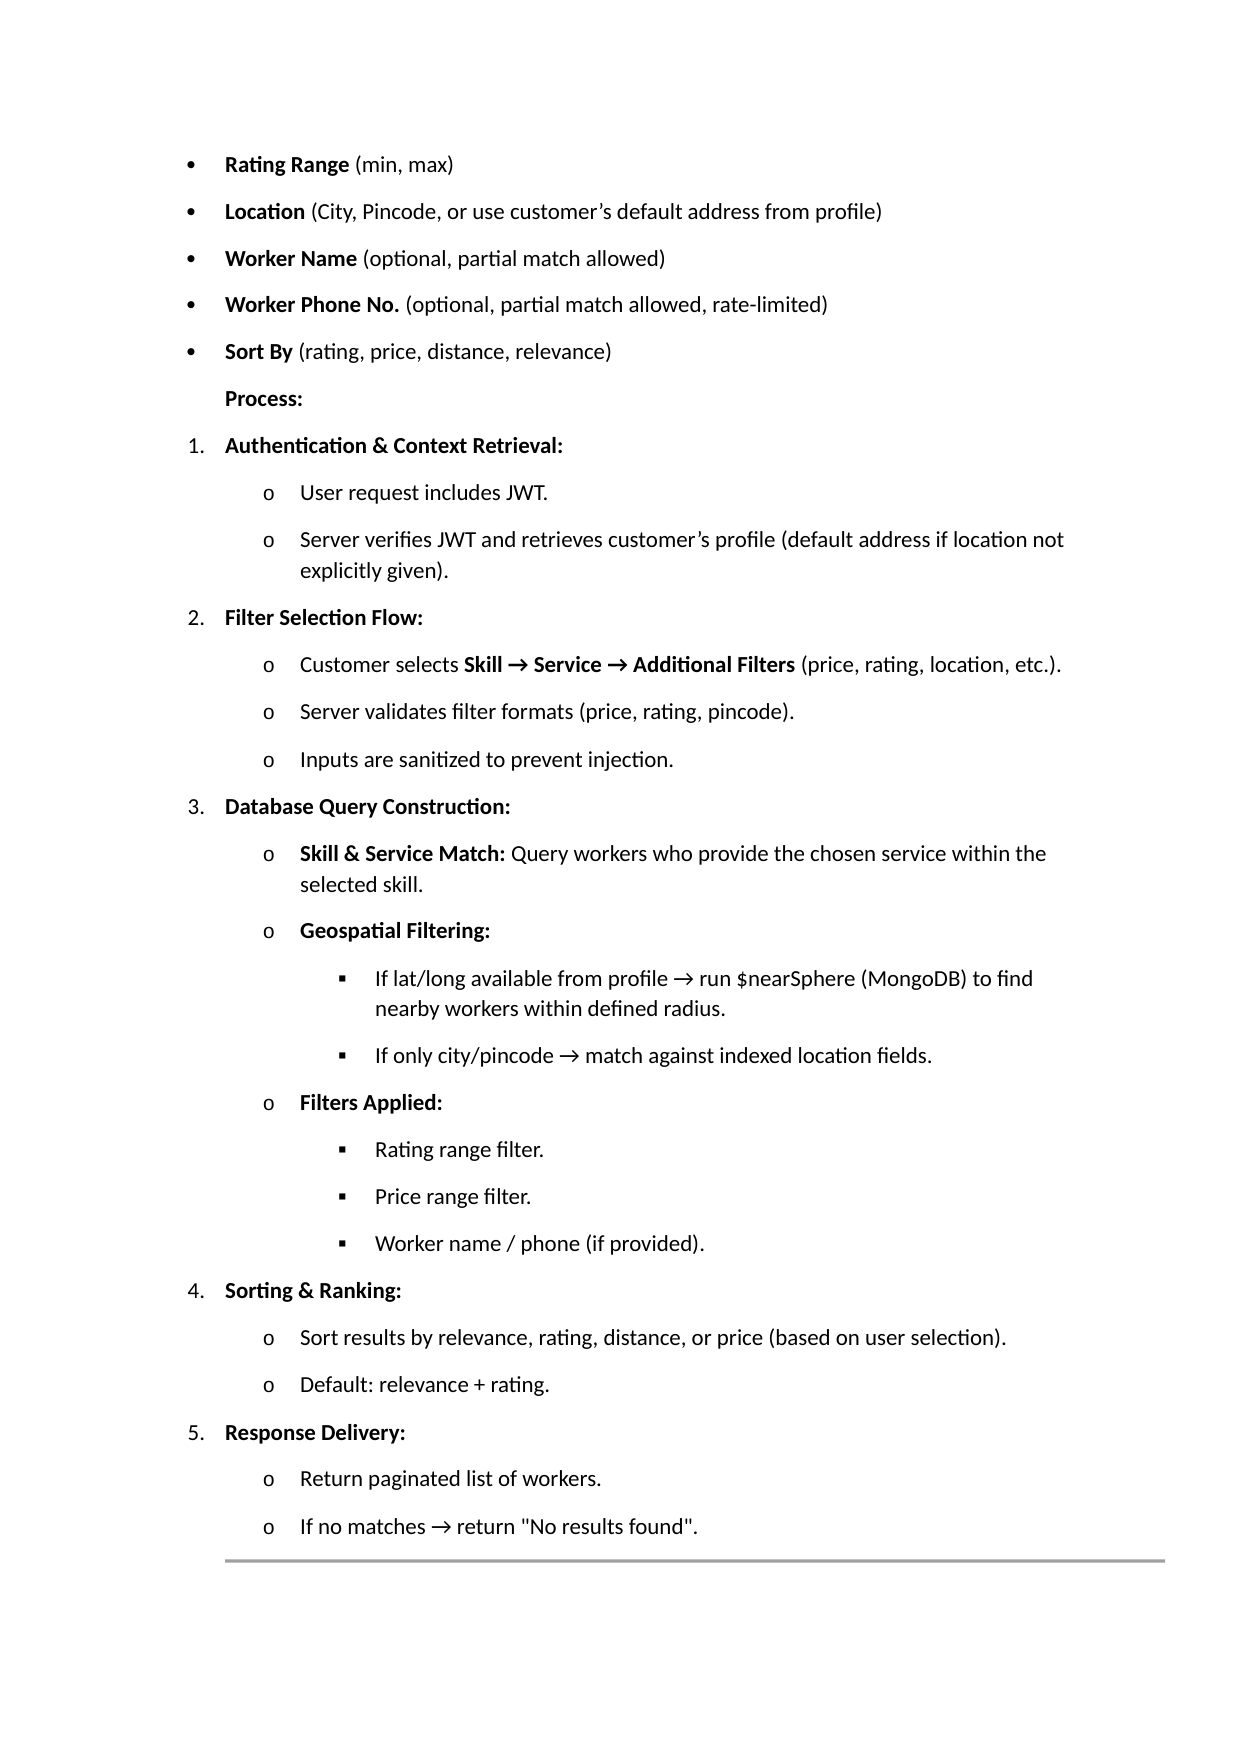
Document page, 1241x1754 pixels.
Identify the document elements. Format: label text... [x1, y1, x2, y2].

list Worker name / phone (if provided). [337, 1229, 1090, 1257]
list Sorting & Ranking: [187, 1276, 1090, 1304]
list Worker Phone No. (optional, partial match allowed, rate-limited) [187, 291, 1090, 319]
list If lat/long available from profile → run $nearSphere (MongoDB) to find nearby workers within defined radius. [337, 964, 1090, 1022]
list Database Query Construction: [187, 792, 1090, 820]
list Response Delivery: [187, 1418, 1090, 1446]
list Return paginated list of workers. [262, 1464, 1090, 1493]
list User request includes JWT. [262, 478, 1090, 507]
list If only city/pincode → match against indexed location fields. [337, 1041, 1090, 1069]
list Rating range filter. [337, 1135, 1090, 1163]
list Sort By (rating, price, distance, relevance) [187, 337, 1090, 366]
list Filters Applied: [262, 1088, 1090, 1117]
list Rating Range (min, max) [187, 150, 1090, 178]
list Price range filter. [337, 1182, 1090, 1210]
list Authentication & Context Retrieval: [187, 431, 1090, 459]
list Worker Name (optional, partial match allowed) [187, 244, 1090, 272]
list Customer selects Skill → Service → Additional Filters (price, rating, location, etc.). [262, 650, 1090, 678]
list Sort results by relevance, rating, distance, or price (based on user selection). [262, 1323, 1090, 1351]
list Server validates filter formats (price, rating, pincode). [262, 697, 1090, 726]
text Process: [225, 384, 1090, 412]
list Inputs are sanitized to prevent injection. [262, 745, 1090, 773]
list Filter Selection Flow: [187, 603, 1090, 631]
list Geospatial Filtering: [262, 917, 1090, 945]
list Location (City, Pincode, or use customer’s default address from profile) [187, 197, 1090, 225]
list If no matches → return "No results found". [262, 1512, 1090, 1541]
list Skill & Service Match: Query workers who provide the chosen service within the selected skill. [262, 839, 1090, 898]
list Server verifies JWT and retrieves customer’s profile (default address if location not explicitly given). [262, 526, 1090, 584]
list Default: relevance + rating. [262, 1370, 1090, 1399]
